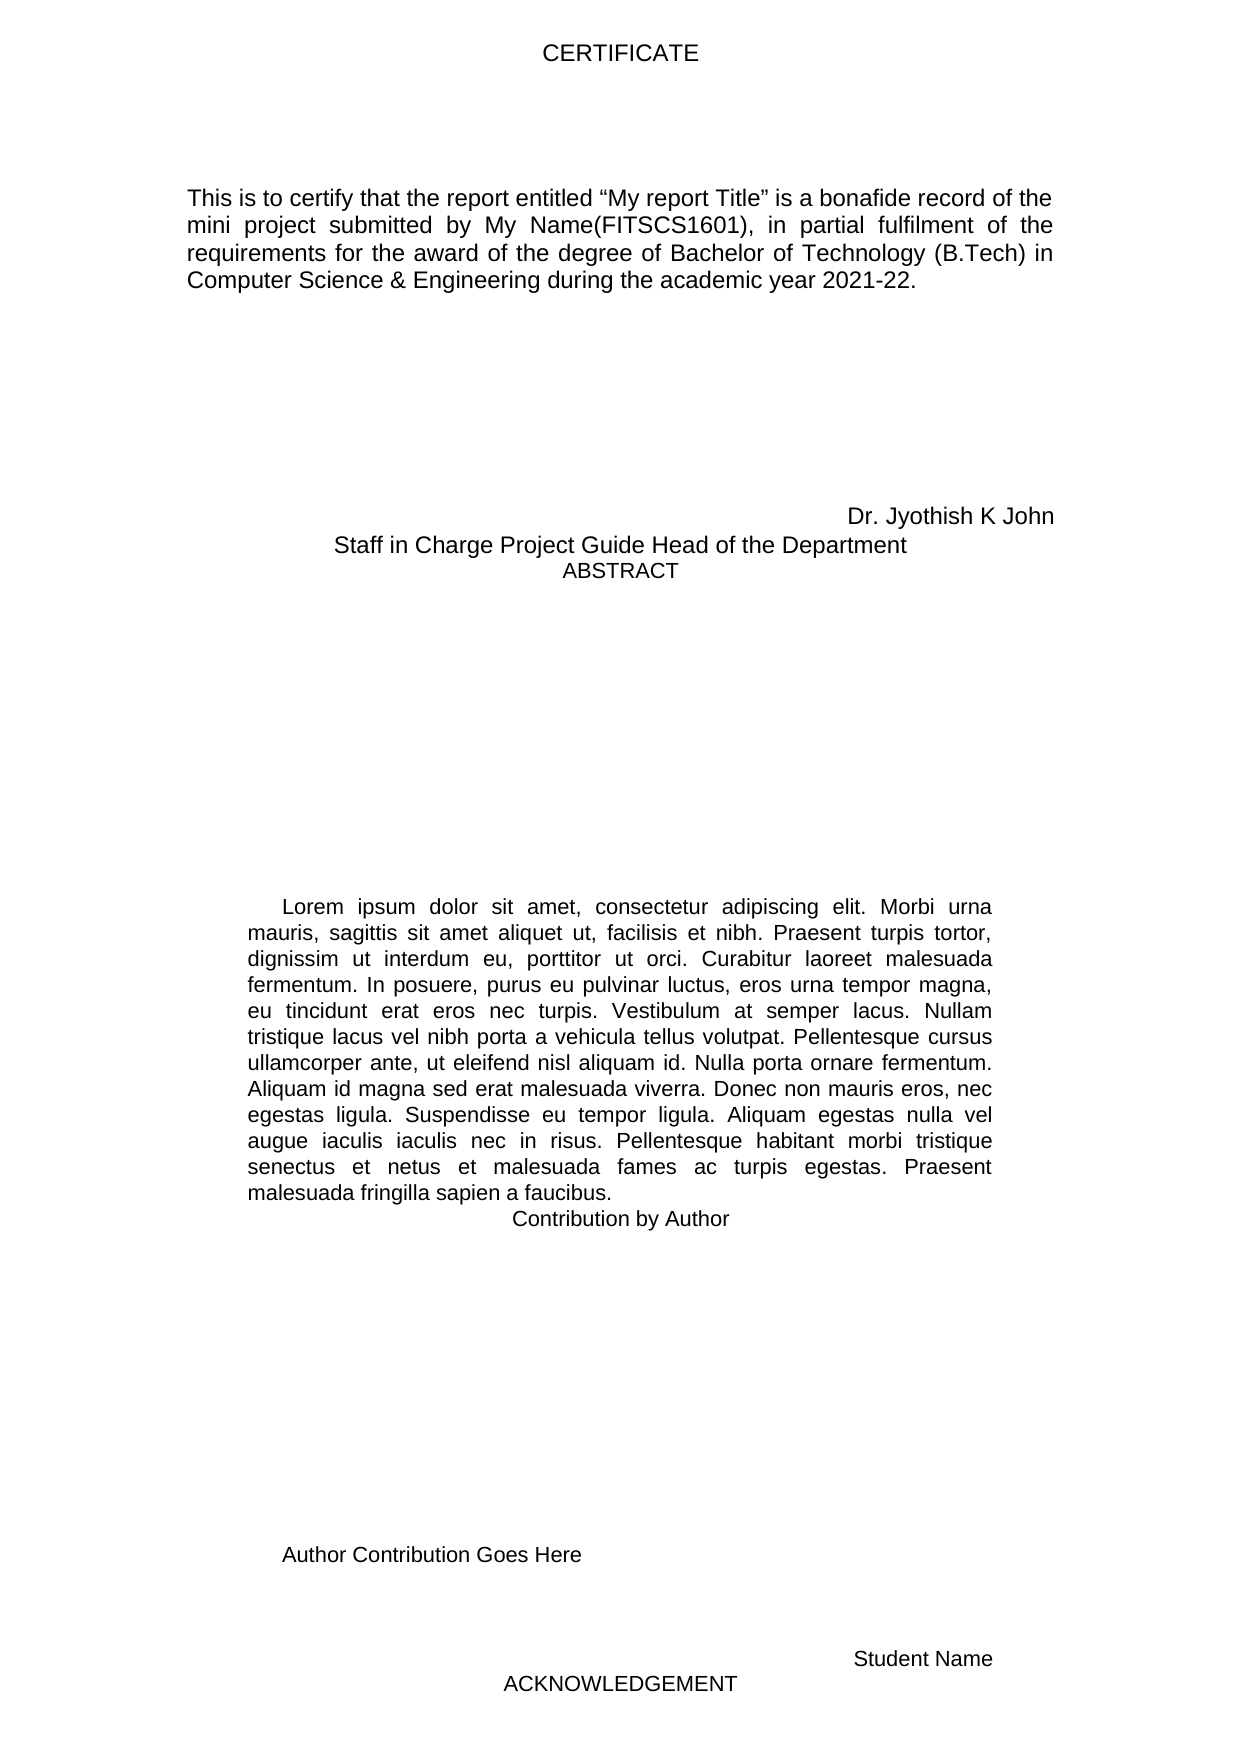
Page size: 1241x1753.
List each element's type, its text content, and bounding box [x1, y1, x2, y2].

text CERTIFICATE [186, 39, 1055, 67]
text Author Contribution Goes Here [282, 1541, 1055, 1567]
text ABSTRACT [186, 558, 1055, 583]
text Student Name [186, 1646, 993, 1671]
text Lorem ipsum dolor sit amet, consectetur adipiscing elit. Morbi urna mauris, sagittis sit amet aliquet ut, facilisis et nibh. Praesent turpis tortor, dignissim ut interdum eu, porttitor ut orci. Curabitur laoreet malesuada fermentum. In posuere, purus eu pulvinar luctus, eros urna tempor magna, eu tincidunt erat eros nec turpis. Vestibulum at semper lacus. Nullam tristique lacus vel nibh porta a vehicula tellus volutpat. Pellentesque cursus ullamcorper ante, ut eleifend nisl aliquam id. Nulla porta ornare fermentum. Aliquam id magna sed erat malesuada viverra. Donec non mauris eros, nec egestas ligula. Suspendisse eu tempor ligula. Aliquam egestas nulla vel augue iaculis iaculis nec in risus. Pellentesque habitant morbi tristique senectus et netus et malesuada fames ac turpis egestas. Praesent malesuada fringilla sapien a faucibus. [247, 894, 993, 1205]
text Contribution by Author [186, 1205, 1055, 1231]
text ACKNOWLEDGEMENT [186, 1671, 1055, 1696]
text This is to certify that the report entitled “My report Title” is a bonafide record of the mini project submitted by My Name(FITSCS1601), in partial fulfilment of the requirements for the award of the degree of Bachelor of Technology (B.Tech) in Computer Science & Engineering during the academic year 2021-22. [187, 183, 1055, 294]
text Staff in Charge Project Guide Head of the Department [186, 531, 1055, 558]
text Dr. Jyothish K John [186, 502, 1055, 529]
